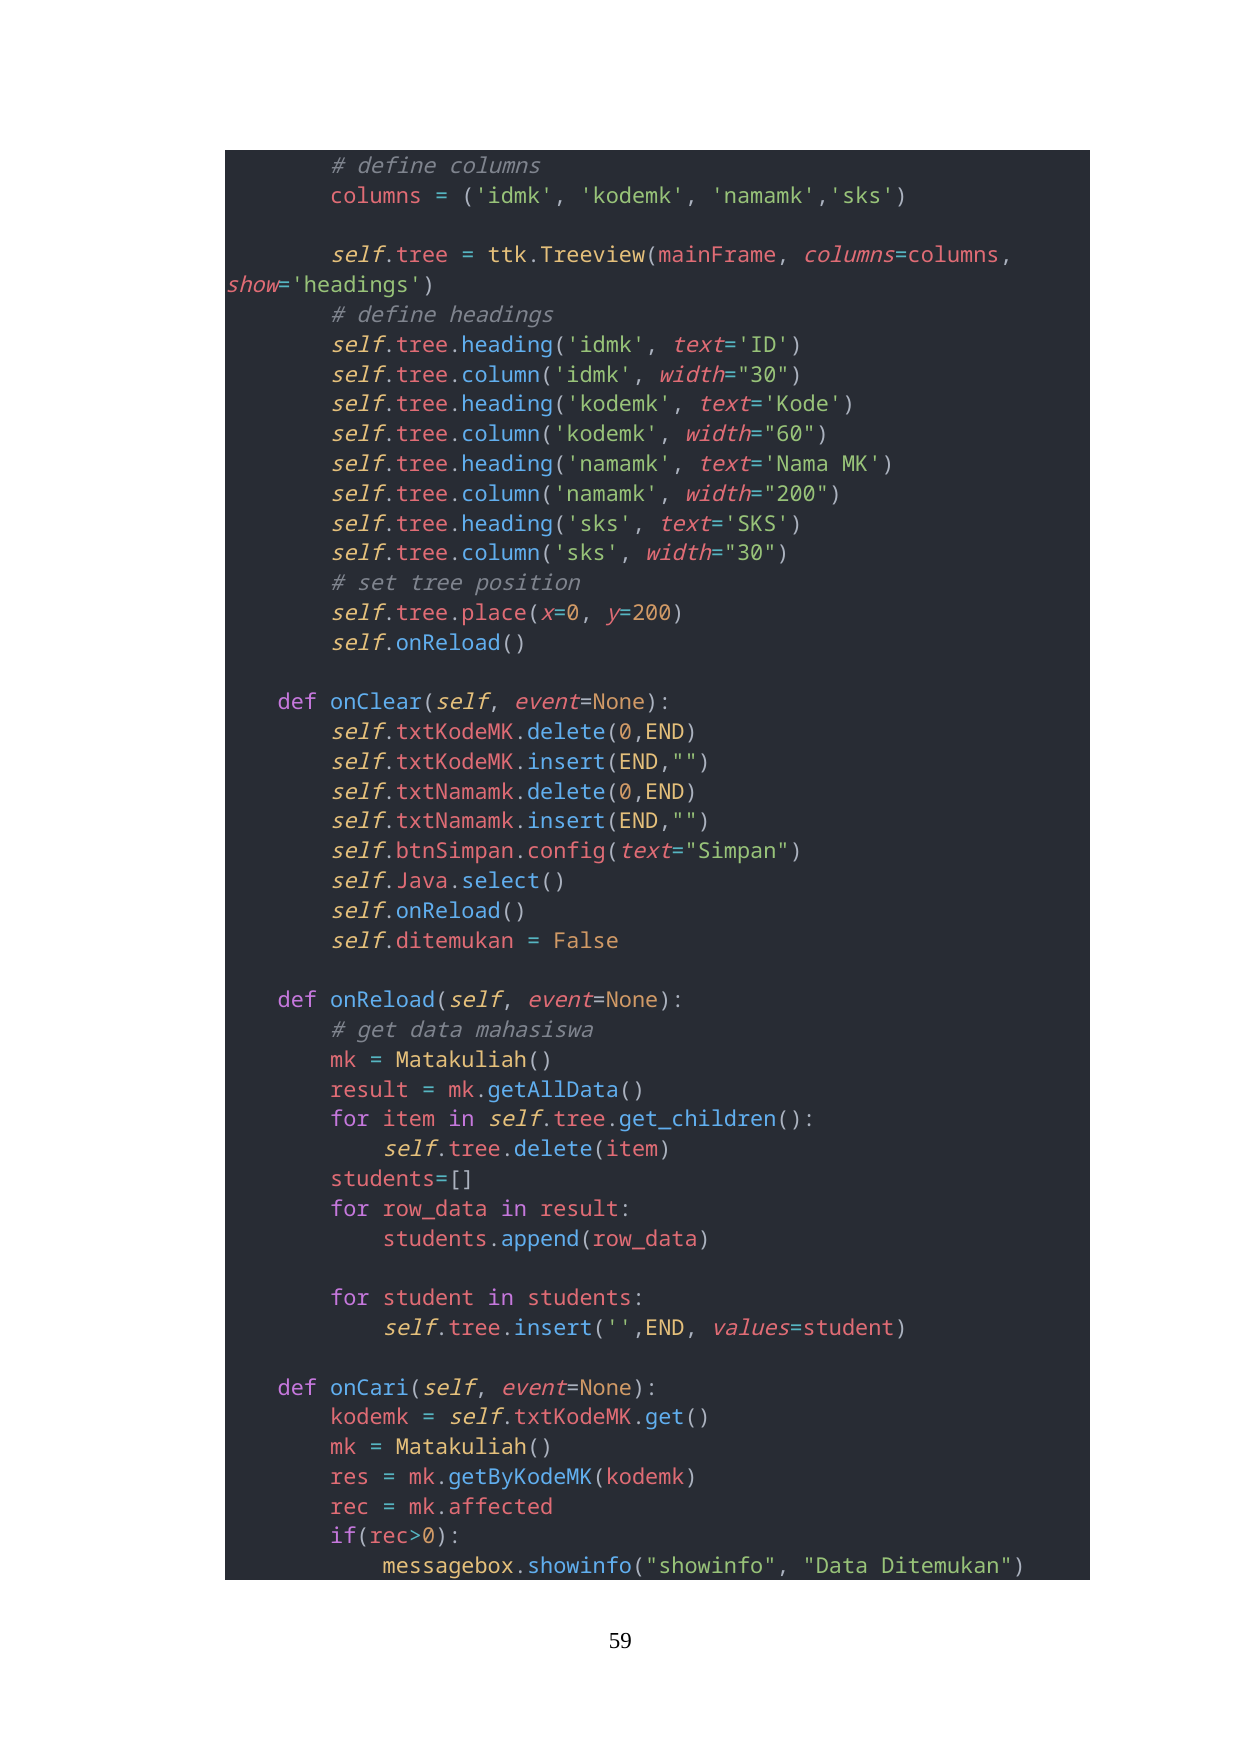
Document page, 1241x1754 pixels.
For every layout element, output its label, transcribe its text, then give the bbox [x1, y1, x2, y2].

text self.tree.heading('idmk', text='ID') [225, 329, 1090, 358]
text self.tree.heading('namamk', text='Nama MK') [225, 448, 1090, 478]
text self.txtNamamk.delete(0,END) [225, 776, 1090, 805]
text columns = ('idmk', 'kodemk', 'namamk','sks') [225, 180, 1090, 209]
text self.tree.place(x=0, y=200) [225, 597, 1090, 627]
text self.txtNamamk.insert(END,"") [225, 805, 1090, 835]
text self.tree.heading('kodemk', text='Kode') [225, 388, 1090, 418]
text self.btnSimpan.config(text="Simpan") [225, 835, 1090, 865]
text def onReload(self, event=None): [225, 984, 1090, 1014]
text # get data mahasiswa [225, 1014, 1090, 1044]
text self.onReload() [225, 895, 1090, 924]
text self.tree.heading('sks', text='SKS') [225, 507, 1090, 537]
text self.tree.insert('',END, values=student) [225, 1312, 1090, 1342]
text def onCari(self, event=None): [225, 1371, 1090, 1401]
text self.tree.column('sks', width="30") [225, 537, 1090, 567]
text self.txtKodeMK.delete(0,END) [225, 716, 1090, 746]
text for row_data in result: [225, 1193, 1090, 1222]
text self.tree.column('namamk', width="200") [225, 478, 1090, 507]
text # define headings [225, 299, 1090, 329]
text self.txtKodeMK.insert(END,"") [225, 746, 1090, 776]
text # define columns [225, 150, 1090, 180]
text mk = Matakuliah() [225, 1431, 1090, 1461]
text for item in self.tree.get_children(): [225, 1103, 1090, 1133]
text self.tree.column('kodemk', width="60") [225, 418, 1090, 448]
text for student in students: [225, 1282, 1090, 1312]
text self.tree.delete(item) [225, 1133, 1090, 1163]
text # set tree position [225, 567, 1090, 597]
text students.append(row_data) [225, 1222, 1090, 1252]
text if(rec>0): [225, 1520, 1090, 1550]
text self.tree = ttk.Treeview(mainFrame, columns=columns, show='headings') [225, 239, 1090, 299]
text self.Java.select() [225, 865, 1090, 895]
text def onClear(self, event=None): [225, 686, 1090, 716]
text result = mk.getAllData() [225, 1073, 1090, 1103]
text self.tree.column('idmk', width="30") [225, 358, 1090, 388]
text messagebox.showinfo("showinfo", "Data Ditemukan") [225, 1550, 1090, 1580]
text rec = mk.affected [225, 1491, 1090, 1520]
text mk = Matakuliah() [225, 1044, 1090, 1073]
text students=[] [225, 1163, 1090, 1193]
text kodemk = self.txtKodeMK.get() [225, 1401, 1090, 1431]
text res = mk.getByKodeMK(kodemk) [225, 1461, 1090, 1491]
text self.ditemukan = False [225, 924, 1090, 954]
text self.onReload() [225, 627, 1090, 656]
